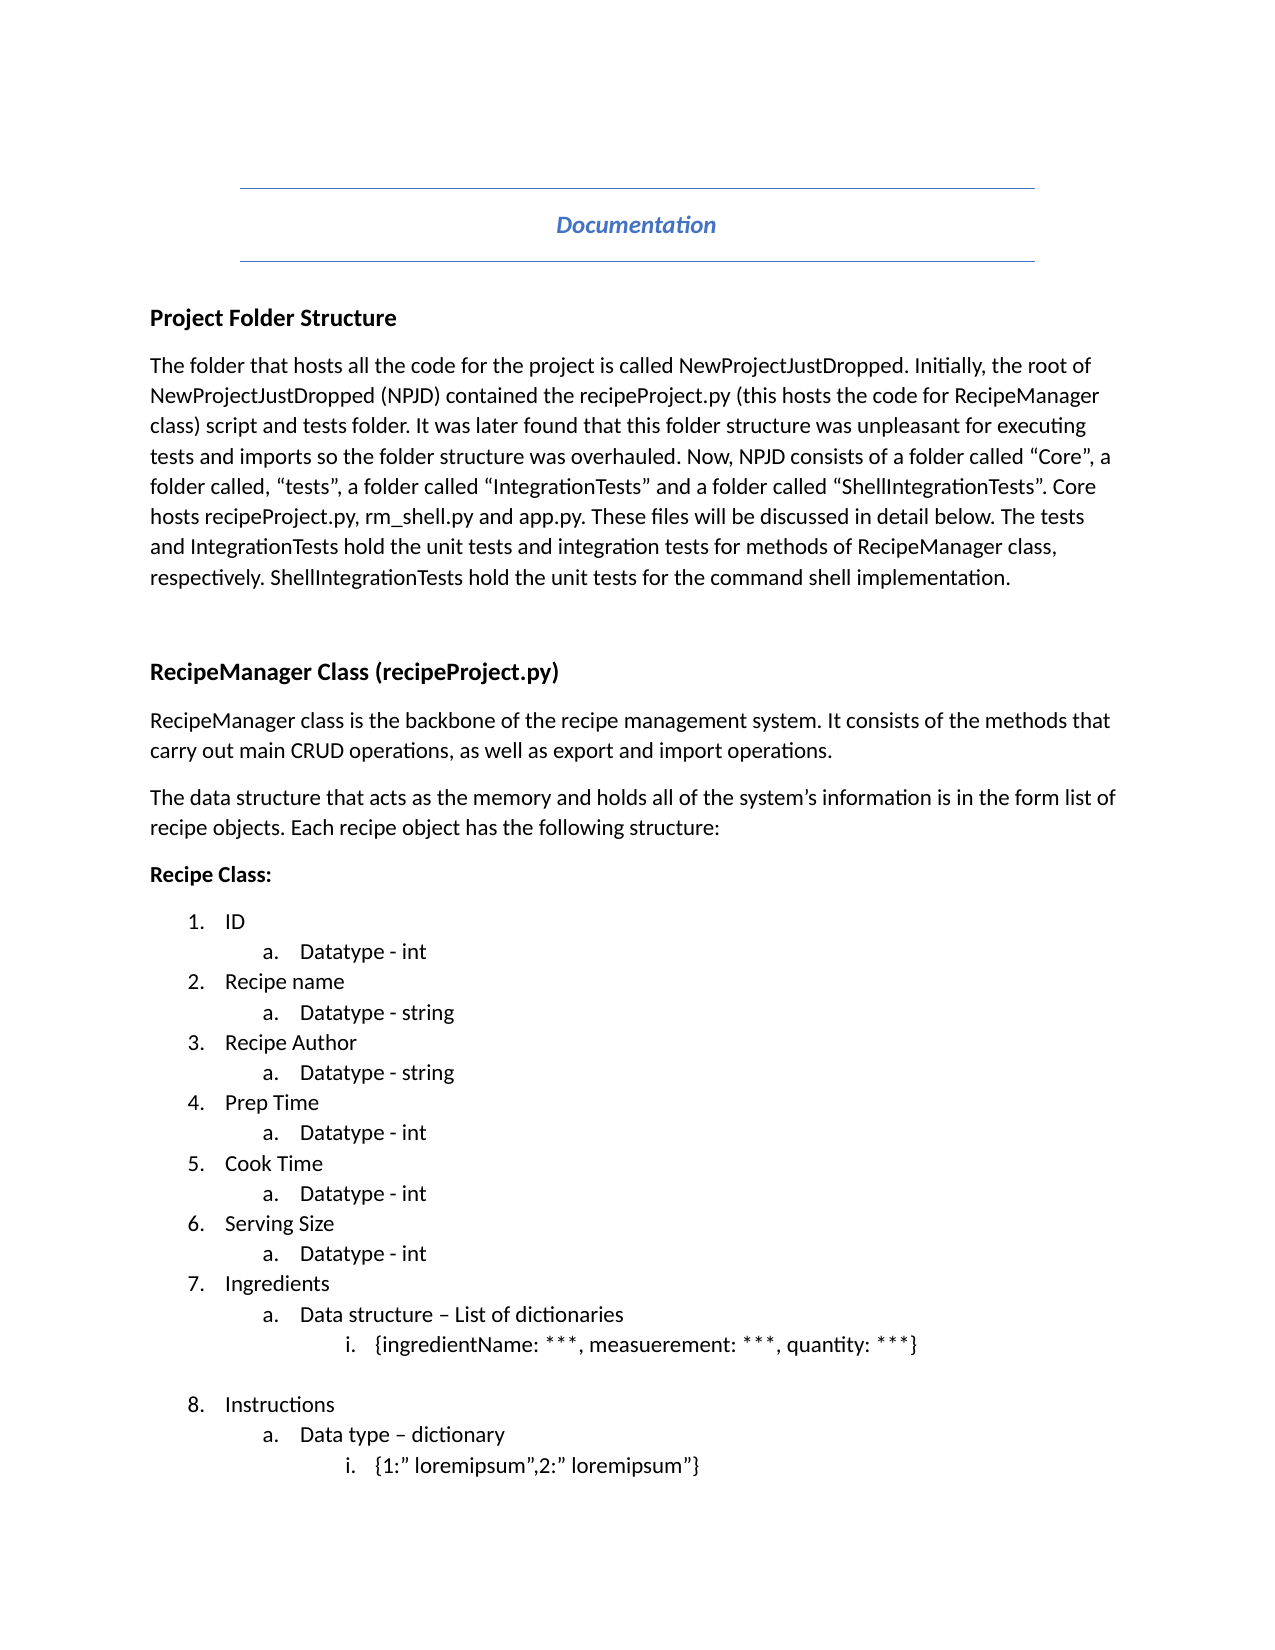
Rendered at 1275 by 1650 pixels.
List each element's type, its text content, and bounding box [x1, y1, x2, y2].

list {ingredientName: ***, measuerement: ***, quantity: ***} [356, 1330, 1125, 1358]
list Datatype - string [262, 1058, 1125, 1086]
text The folder that hosts all the code for the project is called NewProjectJustDropped. Initially, the root of NewProjectJustDropped (NPJD) contained the recipeProject.py (this hosts the code for RecipeManager class) script and tests folder. It was later found that this folder structure was unpleasant for executing tests and imports so the folder structure was overhauled. Now, NPJD consists of a folder called “Core”, a folder called, “tests”, a folder called “IntegrationTests” and a folder called “ShellIntegrationTests”. Core hosts recipeProject.py, rm_shell.py and app.py. These files will be discussed in detail below. The tests and IntegrationTests hold the unit tests and integration tests for methods of RecipeManager class, respectively. ShellIntegrationTests hold the unit tests for the command shell implementation. [150, 351, 1125, 591]
list Ingredients [187, 1269, 1125, 1298]
list Data type – dictionary [262, 1421, 1125, 1449]
text Recipe Class: [150, 860, 1125, 888]
list ID [187, 907, 1125, 935]
list Recipe name [187, 967, 1125, 996]
list Datatype - int [262, 1179, 1125, 1207]
text RecipeManager Class (recipeProject.py) [150, 656, 1125, 687]
list Datatype - int [262, 1239, 1125, 1267]
text Documentation [240, 189, 1035, 261]
list {1:” loremipsum”,2:” loremipsum”} [356, 1451, 1125, 1479]
text Project Folder Structure [150, 302, 1125, 332]
list Recipe Author [187, 1028, 1125, 1056]
list Cook Time [187, 1149, 1125, 1177]
text RecipeManager class is the backbone of the recipe management system. It consists of the methods that carry out main CRUD operations, as well as export and import operations. [150, 706, 1125, 764]
list Serving Size [187, 1209, 1125, 1237]
list Datatype - int [262, 937, 1125, 965]
list Instructions [187, 1390, 1125, 1418]
list Prep Time [187, 1088, 1125, 1116]
text The data structure that acts as the memory and holds all of the system’s information is in the form list of recipe objects. Each recipe object has the following structure: [150, 783, 1125, 841]
list Datatype - int [262, 1118, 1125, 1147]
list Datatype - string [262, 998, 1125, 1026]
list Data structure – List of dictionaries [262, 1300, 1125, 1328]
